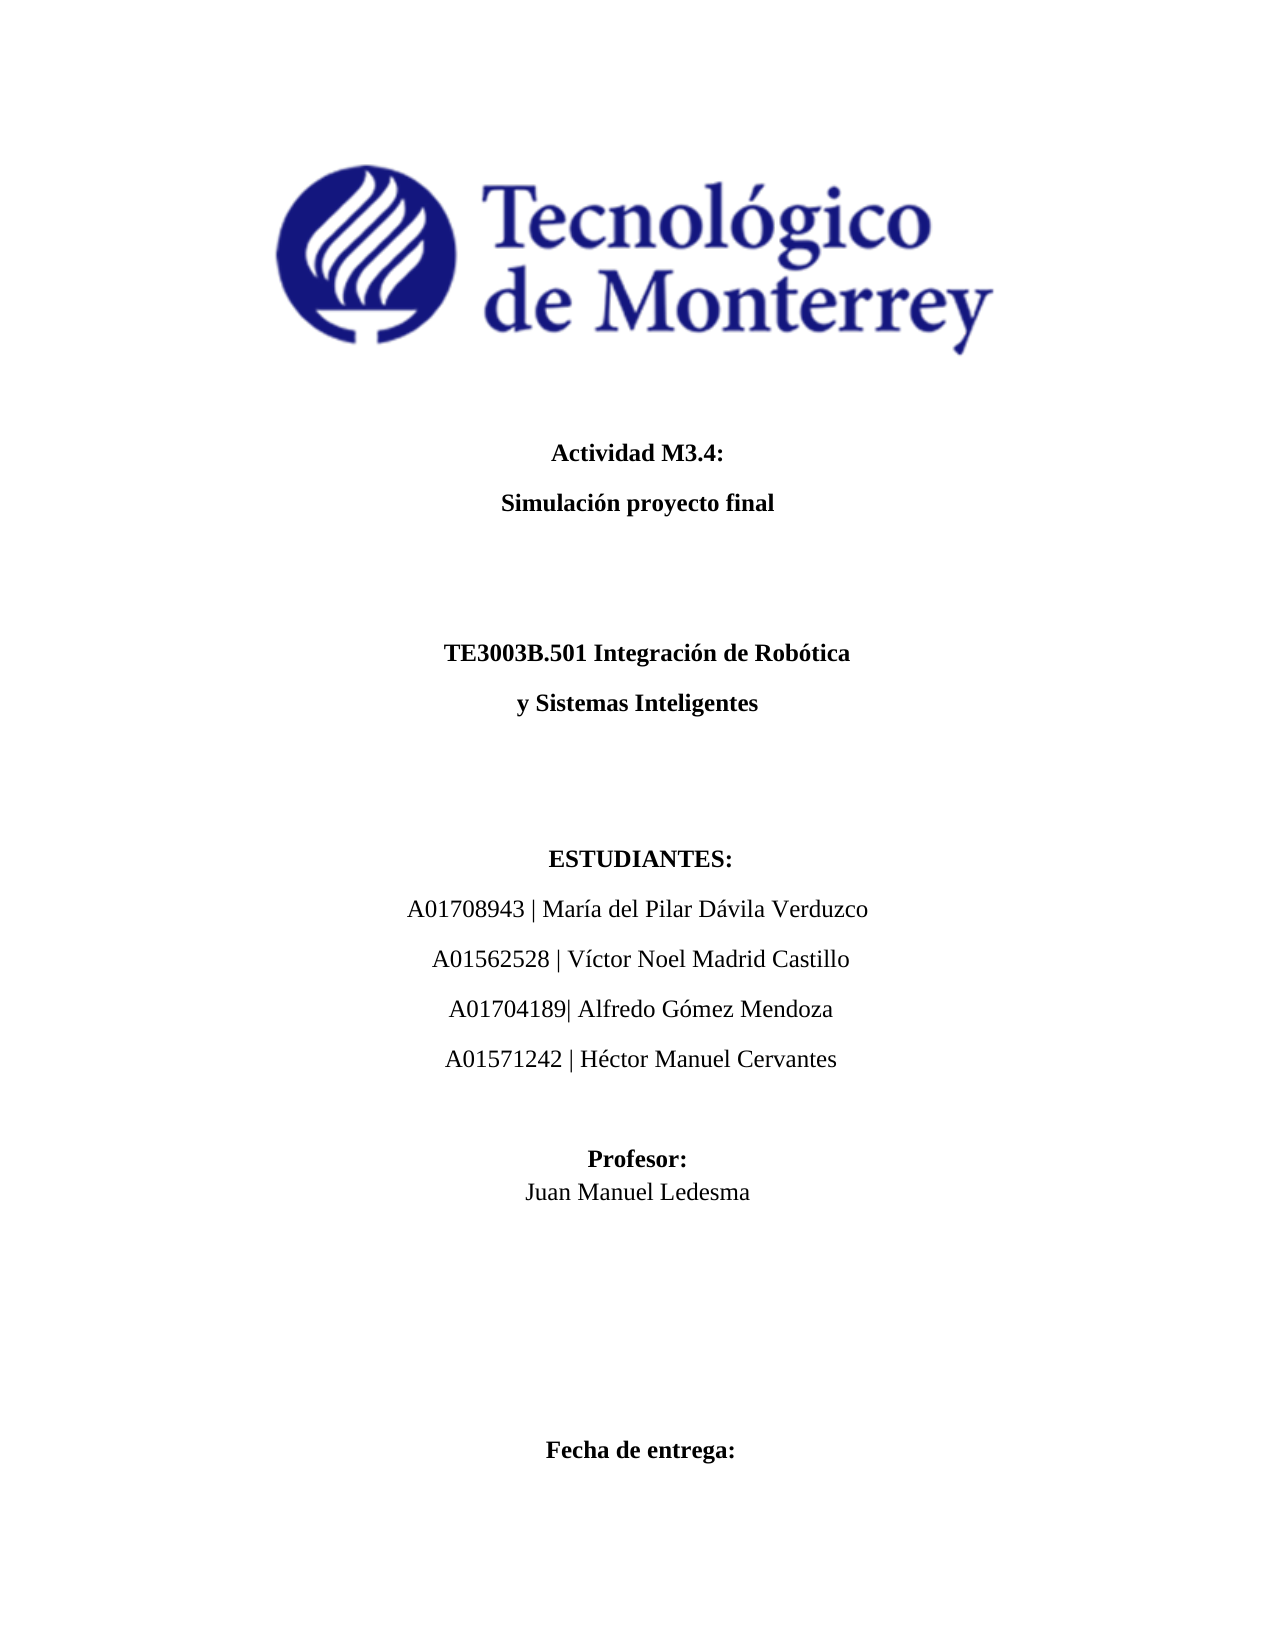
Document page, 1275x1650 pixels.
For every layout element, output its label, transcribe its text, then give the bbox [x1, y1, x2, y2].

text Profesor: Juan Manuel Ledesma [150, 1144, 1125, 1206]
text Simulación proyecto final [150, 488, 1125, 517]
text A01562528 | Víctor Noel Madrid Castillo [150, 944, 1125, 973]
text Fecha de entrega: [150, 1435, 1125, 1464]
text A01571242 | Héctor Manuel Cervantes [150, 1044, 1125, 1073]
text TE3003B.501 Integración de Robótica [150, 638, 1125, 667]
text Actividad M3.4: [150, 438, 1125, 467]
text A01704189| Alfredo Gómez Mendoza [150, 994, 1125, 1023]
text y Sistemas Inteligentes [150, 688, 1125, 717]
text ESTUDIANTES: [150, 844, 1125, 873]
text A01708943 | María del Pilar Dávila Verduzco [150, 894, 1125, 923]
